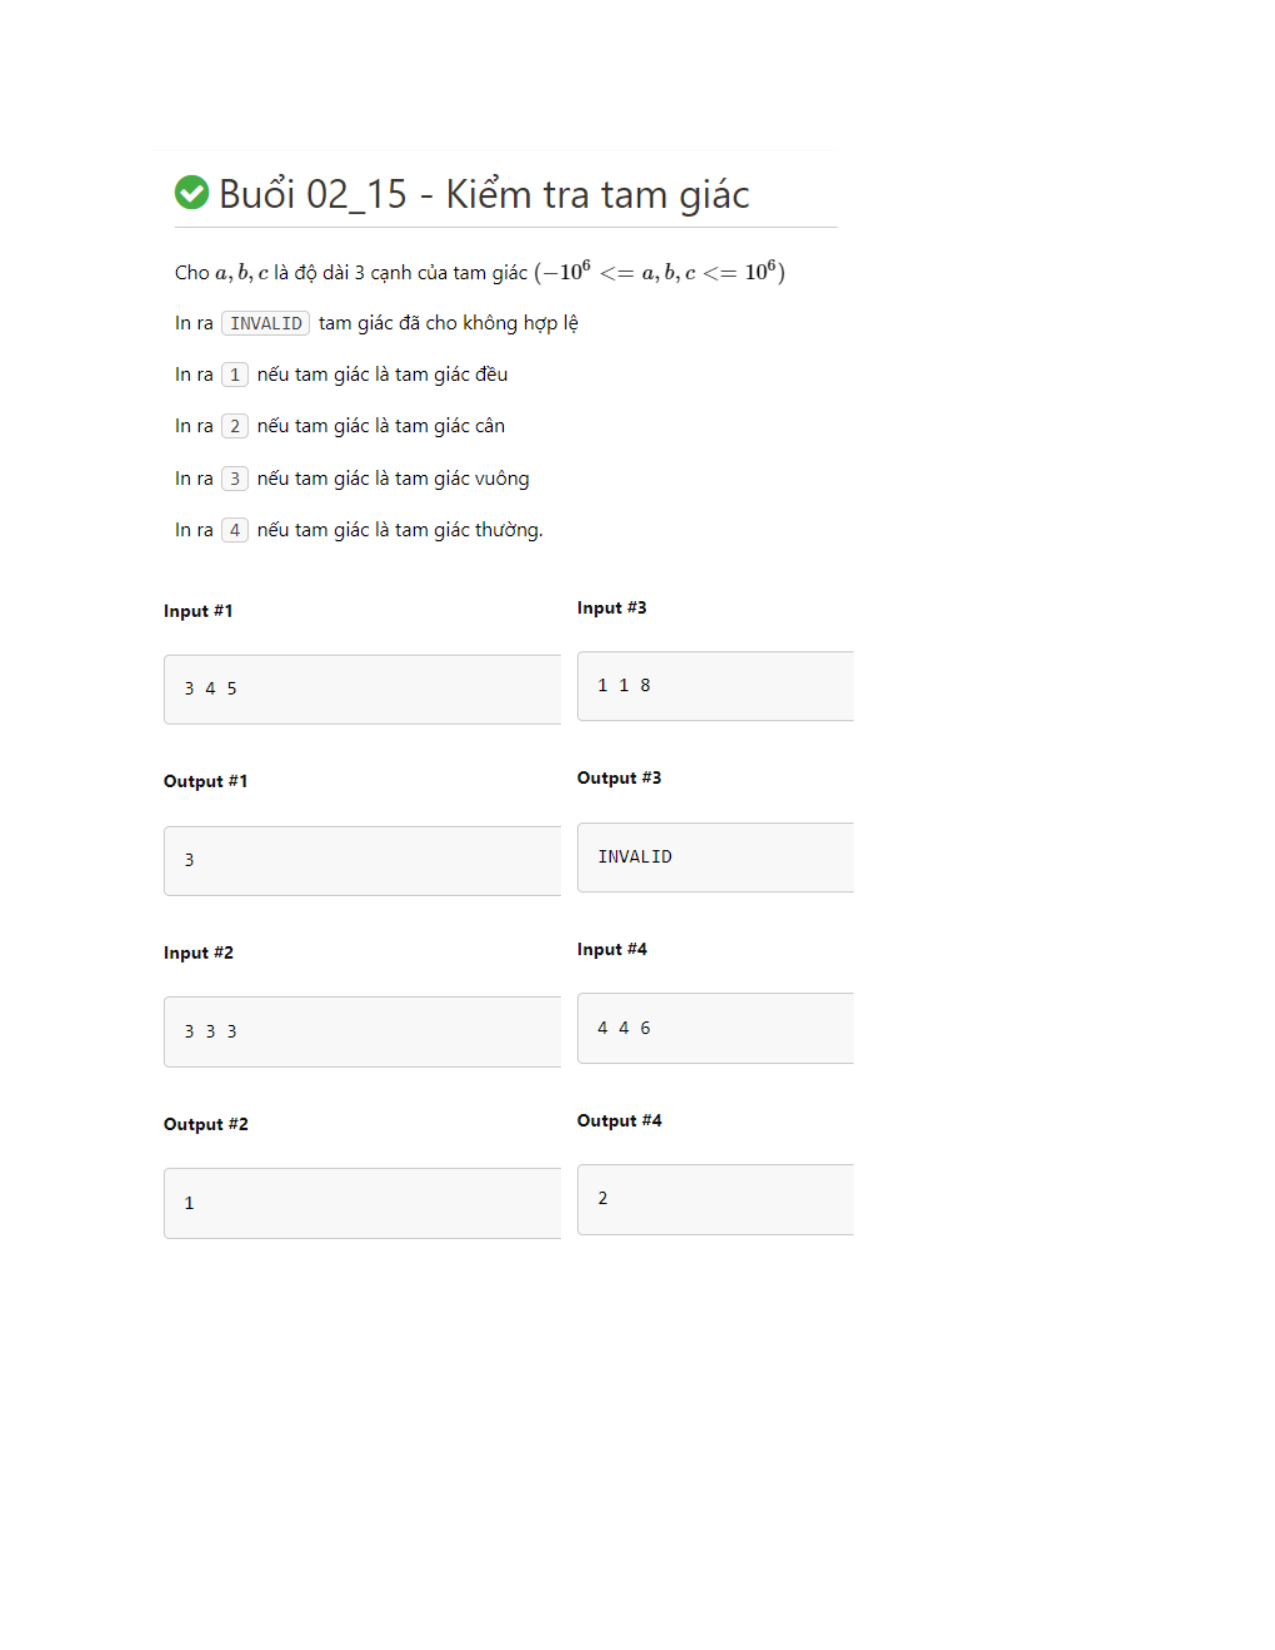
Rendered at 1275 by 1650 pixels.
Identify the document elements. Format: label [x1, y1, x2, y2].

picture [150, 150, 838, 559]
picture [150, 577, 854, 1258]
